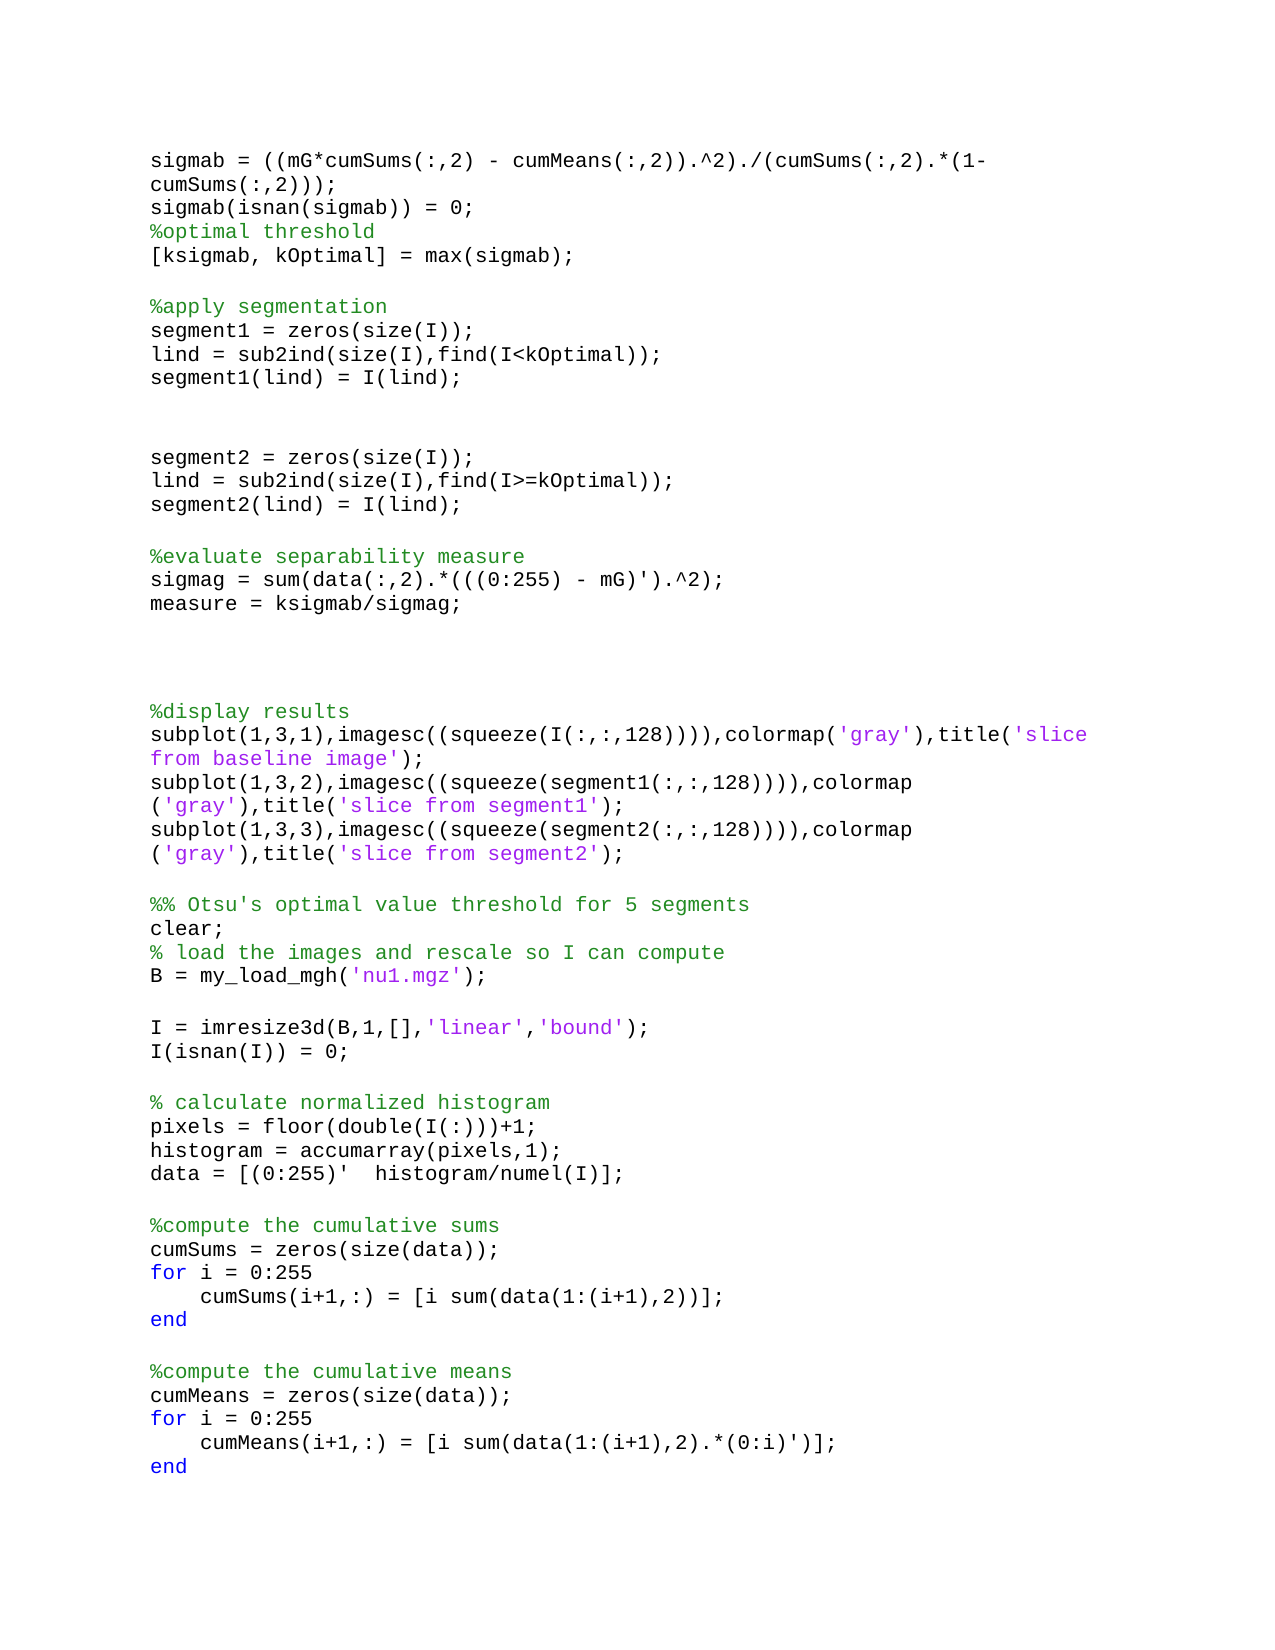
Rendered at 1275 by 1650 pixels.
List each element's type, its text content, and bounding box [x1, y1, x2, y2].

text subplot(1,3,2),imagesc((squeeze(segment1(:,:,128)))),colormap('gray'),title('slice from segment1'); [150, 772, 1125, 819]
text measure = ksigmab/sigmag; [150, 593, 1125, 617]
text I = imresize3d(B,1,[],'linear','bound'); [150, 1017, 1125, 1041]
text sigmag = sum(data(:,2).*(((0:255) - mG)').^2); [150, 569, 1125, 593]
text subplot(1,3,3),imagesc((squeeze(segment2(:,:,128)))),colormap('gray'),title('slice from segment2'); [150, 819, 1125, 866]
text cumSums(i+1,:) = [i sum(data(1:(i+1),2))]; [150, 1286, 1125, 1309]
text sigmab = ((mG*cumSums(:,2) - cumMeans(:,2)).^2)./(cumSums(:,2).*(1-cumSums(:,2))); [150, 150, 1125, 197]
text %compute the cumulative sums [150, 1215, 1125, 1238]
text B = my_load_mgh('nu1.mgz'); [150, 965, 1125, 989]
text clear; [150, 918, 1125, 942]
text %optimal threshold [150, 221, 1125, 244]
text %apply segmentation [150, 296, 1125, 320]
text lind = sub2ind(size(I),find(I<kOptimal)); [150, 343, 1125, 367]
text %evaluate separability measure [150, 546, 1125, 569]
text %% Otsu's optimal value threshold for 5 segments [150, 894, 1125, 918]
text cumSums = zeros(size(data)); [150, 1238, 1125, 1262]
text end [150, 1309, 1125, 1333]
text data = [(0:255)' histogram/numel(I)]; [150, 1163, 1125, 1187]
text for i = 0:255 [150, 1408, 1125, 1432]
text subplot(1,3,1),imagesc((squeeze(I(:,:,128)))),colormap('gray'),title('slice from baseline image'); [150, 724, 1125, 772]
text %compute the cumulative means [150, 1361, 1125, 1385]
text pixels = floor(double(I(:)))+1; [150, 1116, 1125, 1139]
text segment1 = zeros(size(I)); [150, 320, 1125, 343]
text sigmab(isnan(sigmab)) = 0; [150, 197, 1125, 221]
text segment1(lind) = I(lind); [150, 367, 1125, 391]
text segment2(lind) = I(lind); [150, 494, 1125, 518]
text end [150, 1456, 1125, 1479]
text histogram = accumarray(pixels,1); [150, 1139, 1125, 1163]
text [ksigmab, kOptimal] = max(sigmab); [150, 244, 1125, 268]
text % calculate normalized histogram [150, 1092, 1125, 1116]
text cumMeans(i+1,:) = [i sum(data(1:(i+1),2).*(0:i)')]; [150, 1432, 1125, 1456]
text %display results [150, 701, 1125, 724]
text lind = sub2ind(size(I),find(I>=kOptimal)); [150, 471, 1125, 494]
text % load the images and rescale so I can compute [150, 942, 1125, 965]
text segment2 = zeros(size(I)); [150, 447, 1125, 471]
text I(isnan(I)) = 0; [150, 1041, 1125, 1064]
text cumMeans = zeros(size(data)); [150, 1385, 1125, 1408]
text for i = 0:255 [150, 1262, 1125, 1286]
